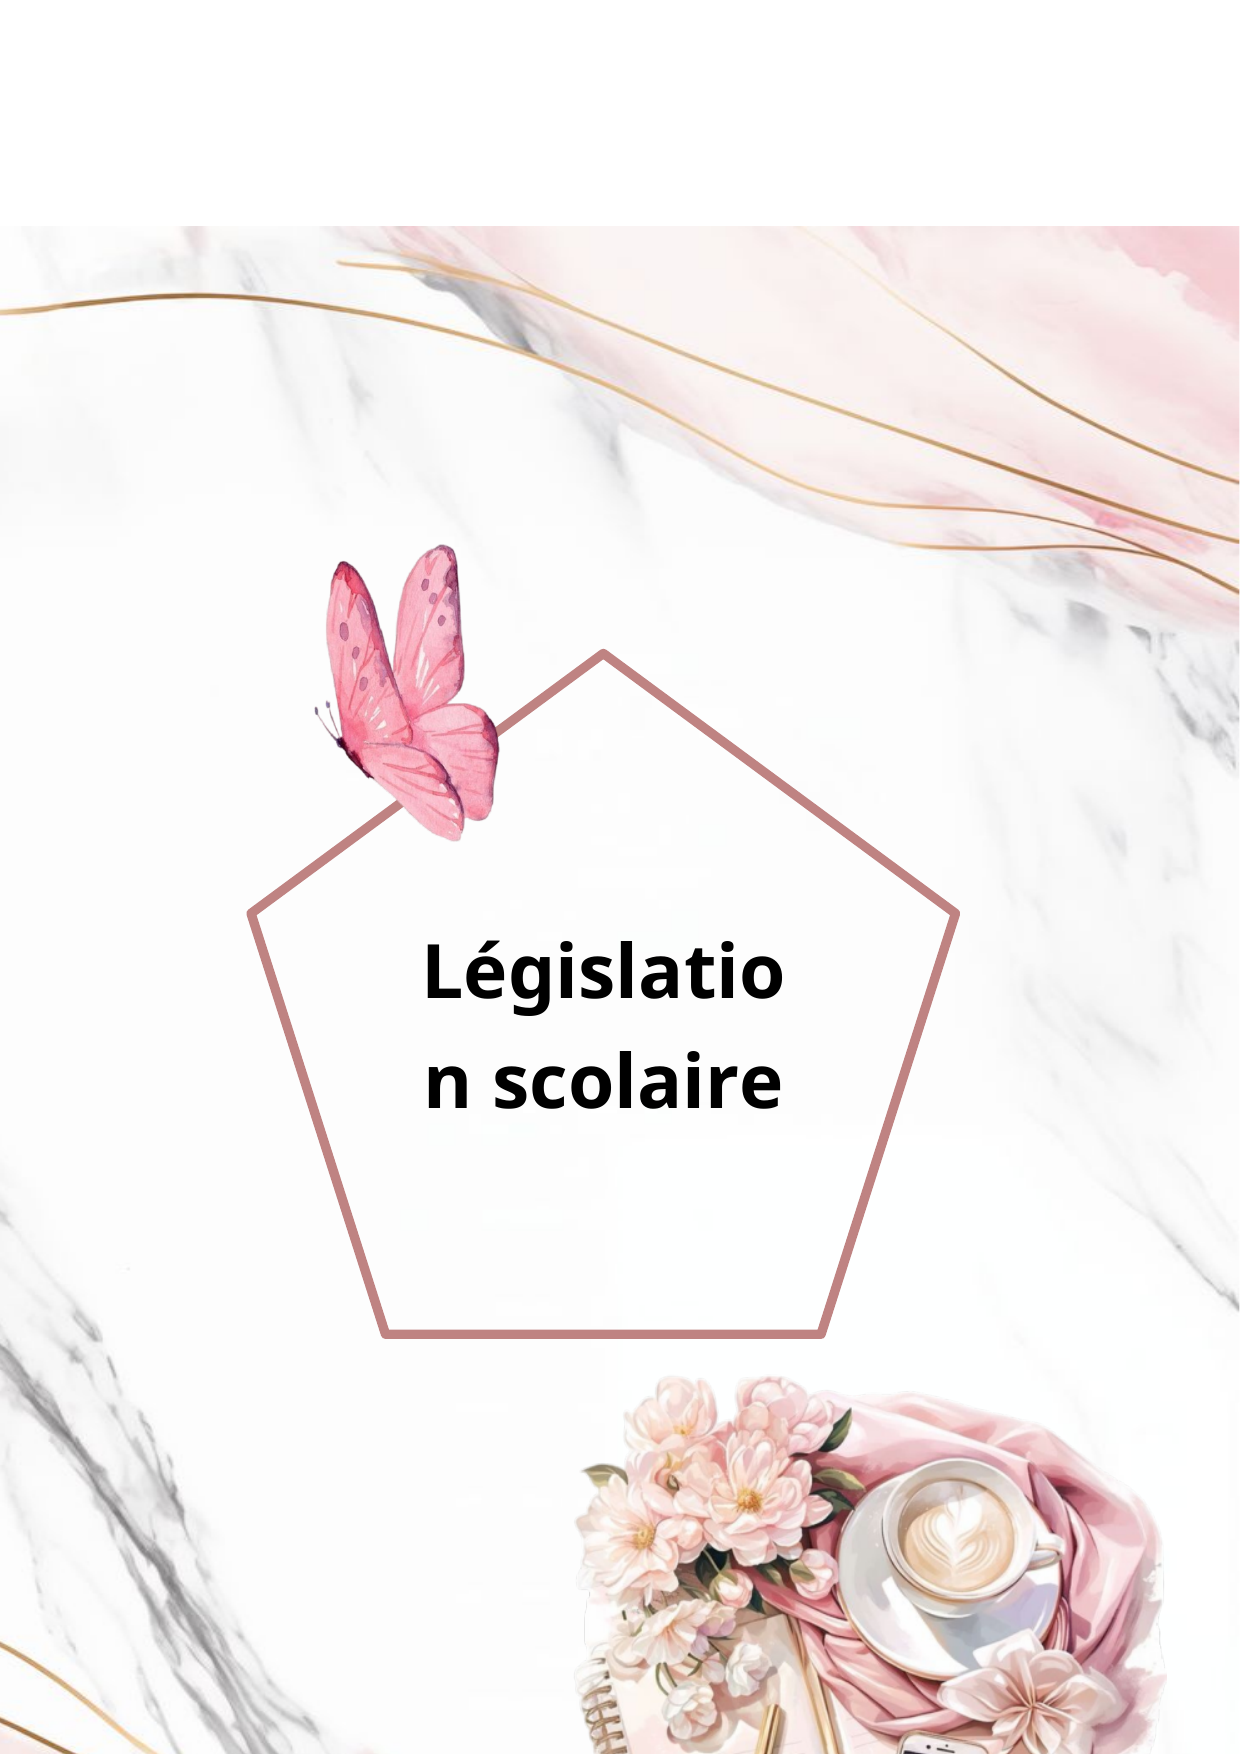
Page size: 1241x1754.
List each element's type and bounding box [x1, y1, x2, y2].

picture [0, 226, 1240, 1754]
